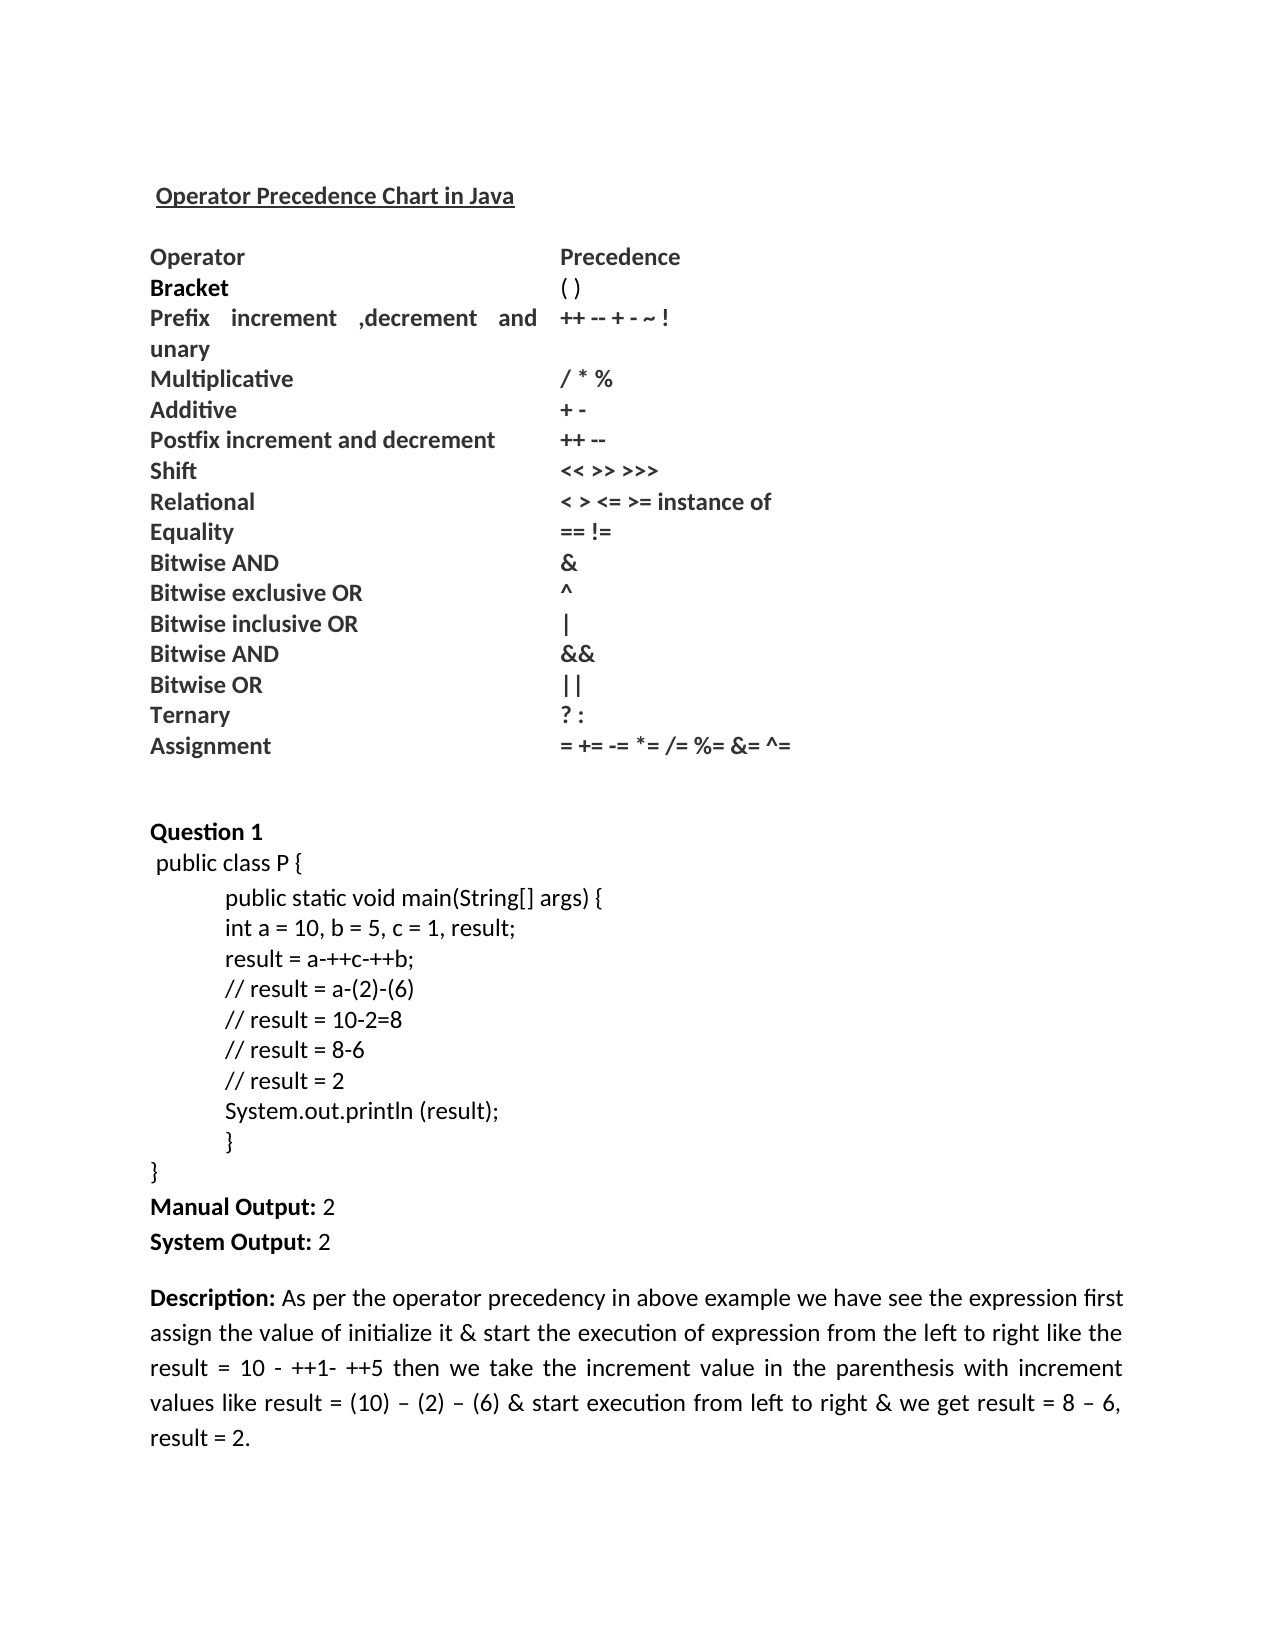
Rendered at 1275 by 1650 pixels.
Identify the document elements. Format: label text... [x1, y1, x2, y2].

text } [150, 1156, 1125, 1187]
table_cell ++ -- [549, 425, 959, 455]
text System Output: 2 [150, 1226, 1125, 1257]
table_cell Bitwise inclusive OR [139, 608, 549, 638]
text System.out.println (result); [225, 1095, 1125, 1126]
table_cell Bitwise exclusive OR [139, 577, 549, 608]
table_cell == != [549, 516, 959, 547]
table_cell && [549, 638, 959, 669]
table_cell Equality [139, 516, 549, 547]
table_header Operator [139, 242, 549, 272]
table_cell Bitwise OR [139, 669, 549, 699]
table_cell ^ [549, 577, 959, 608]
text // result = 8-6 [225, 1034, 1125, 1065]
table_cell || [549, 669, 959, 699]
table_cell Assignment [139, 730, 549, 760]
text // result = 10-2=8 [225, 1004, 1125, 1034]
text Operator Precedence Chart in Java [150, 181, 1125, 211]
table_cell = += -= *= /= %= &= ^= [549, 730, 959, 760]
table_cell + - [549, 394, 959, 425]
table_cell ? : [549, 699, 959, 730]
table_cell ++ -- + - ~ ! [549, 303, 959, 364]
text // result = 2 [225, 1065, 1125, 1095]
table_cell Postfix increment and decrement [139, 425, 549, 455]
text int a = 10, b = 5, c = 1, result; [225, 912, 1125, 943]
text Question 1 [150, 816, 1125, 847]
table_header Precedence [549, 242, 959, 272]
table_cell Prefix increment ,decrement and unary [139, 303, 549, 364]
text Description: As per the operator precedency in above example we have see the expression first assign the value of initialize it & start the execution of expression from the left to right like the result = 10 - ++1- ++5 then we take the increment value in the parenthesis with increment values like result = (10) – (2) – (6) & start execution from left to right & we get result = 8 – 6, result = 2. [150, 1282, 1125, 1453]
table_cell & [549, 547, 959, 577]
table_cell Bitwise AND [139, 547, 549, 577]
table_cell Relational [139, 486, 549, 516]
text // result = a-(2)-(6) [225, 973, 1125, 1004]
text Manual Output: 2 [150, 1191, 1125, 1222]
text result = a-++c-++b; [225, 943, 1125, 973]
table_cell | [549, 608, 959, 638]
table_cell Bracket [139, 272, 549, 303]
table_cell Bitwise AND [139, 638, 549, 669]
table_cell Additive [139, 394, 549, 425]
text } [150, 1126, 1125, 1156]
text public static void main(String[] args) { [150, 882, 1125, 912]
table_cell << >> >>> [549, 455, 959, 486]
text public class P { [150, 847, 1125, 877]
table_cell Ternary [139, 699, 549, 730]
table_cell < > <= >= instance of [549, 486, 959, 516]
table_cell Shift [139, 455, 549, 486]
table_cell ( ) [549, 272, 959, 303]
table_cell Multiplicative [139, 364, 549, 394]
table_cell / * % [549, 364, 959, 394]
